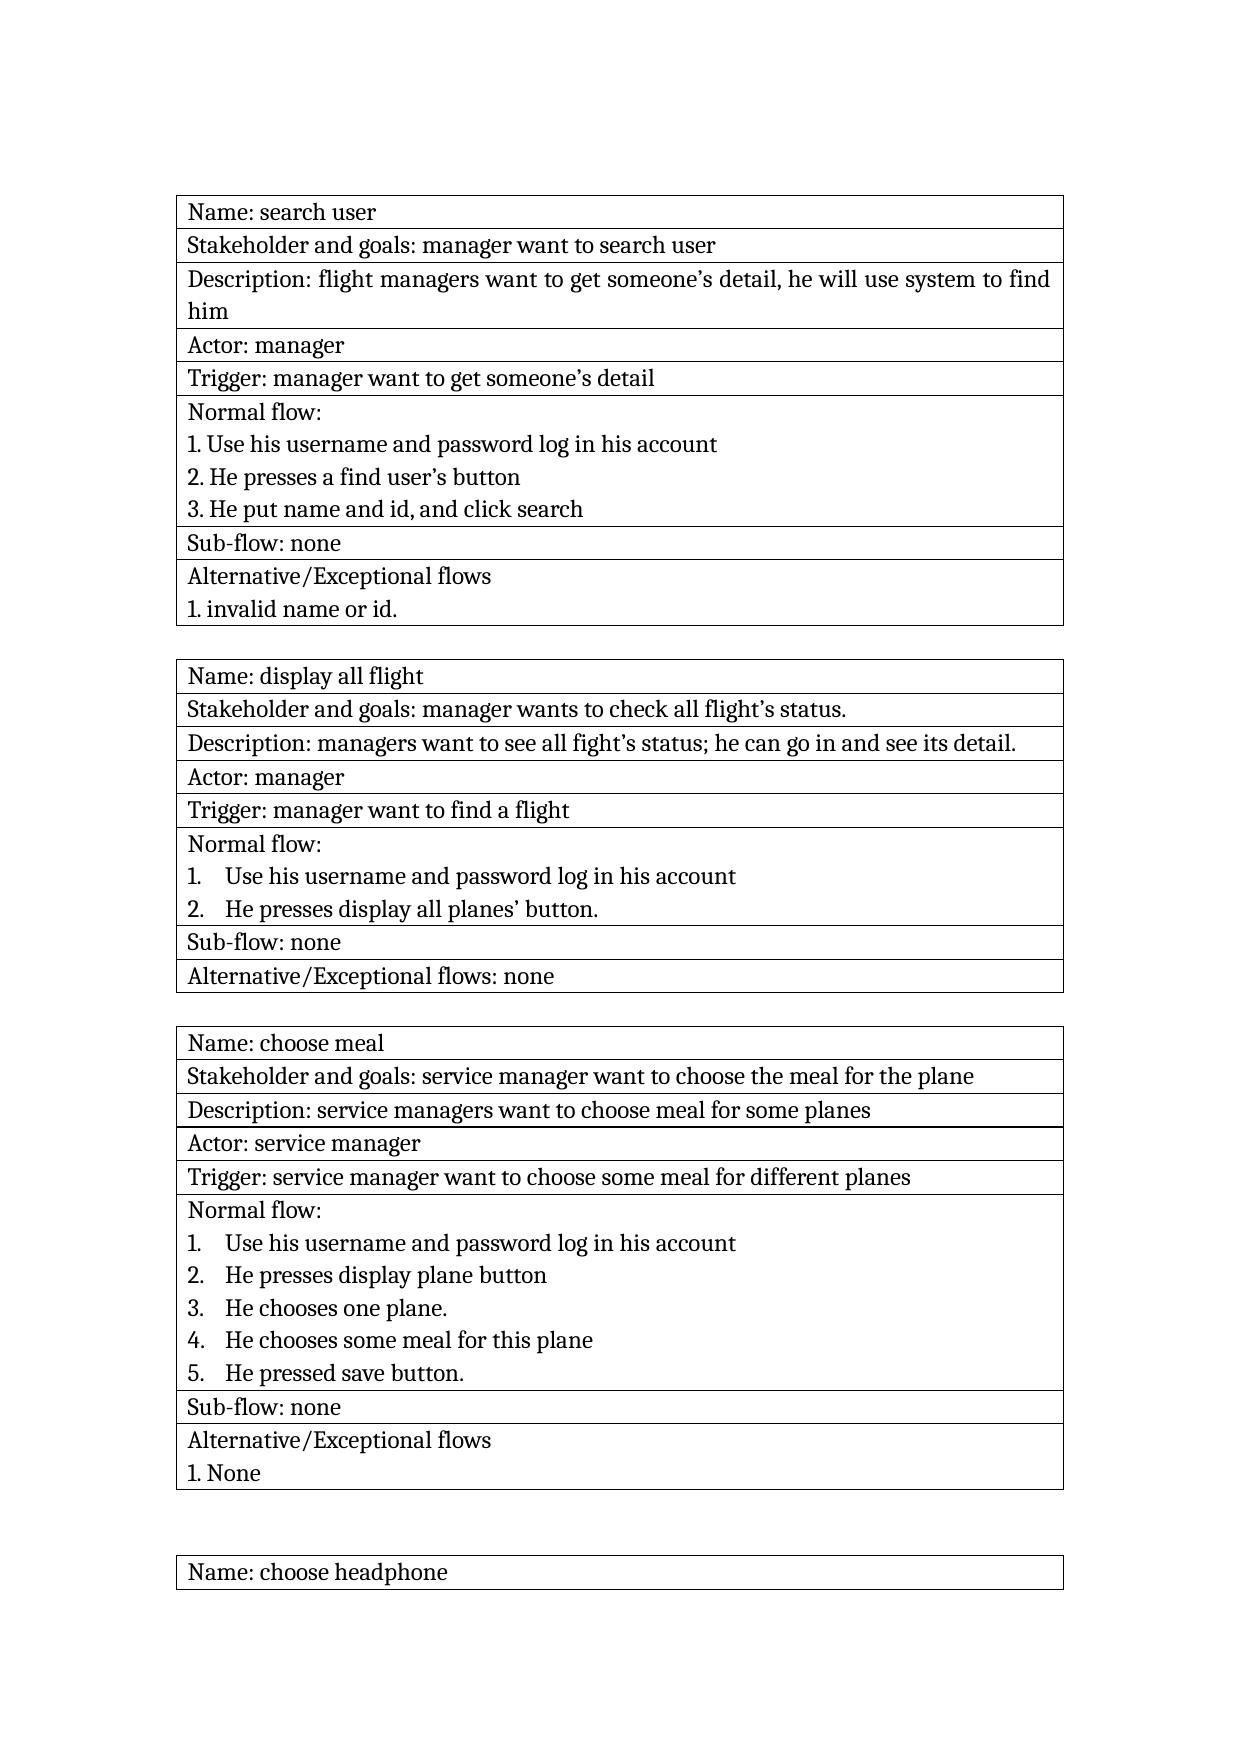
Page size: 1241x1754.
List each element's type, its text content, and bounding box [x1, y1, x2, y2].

table_cell Trigger: service manager want to choose some meal for different planes [177, 1161, 1063, 1193]
table_cell Alternative/Exceptional flows 1. None [177, 1424, 1063, 1489]
table_cell Stakeholder and goals: manager wants to check all flight’s status. [177, 694, 1063, 726]
table_cell Actor: service manager [177, 1128, 1063, 1160]
table_cell Alternative/Exceptional flows: none [177, 960, 1063, 992]
table_cell Normal flow: Use his username and password log in his account He presses display all planes’ button. [177, 828, 1063, 925]
table_header Name: choose meal [177, 1027, 1063, 1059]
table_cell Sub-flow: none [177, 527, 1063, 559]
table_header Name: search user [177, 196, 1063, 228]
table_cell Normal flow: 1. Use his username and password log in his account 2. He presses a find user’s button 3. He put name and id, and click search [177, 396, 1063, 526]
table_cell Trigger: manager want to get someone’s detail [177, 362, 1063, 395]
table_cell Description: flight managers want to get someone’s detail, he will use system to find him [177, 263, 1063, 328]
table_cell Stakeholder and goals: service manager want to choose the meal for the plane [177, 1060, 1063, 1093]
table_cell Description: service managers want to choose meal for some planes [177, 1094, 1063, 1126]
table_cell Normal flow: Use his username and password log in his account He presses display plane button He chooses one plane. He chooses some meal for this plane He pressed save button. [177, 1195, 1063, 1389]
table_cell Sub-flow: none [177, 1391, 1063, 1423]
table_cell Trigger: manager want to find a flight [177, 794, 1063, 827]
table_cell Description: managers want to see all fight’s status; he can go in and see its detail. [177, 727, 1063, 759]
table_header Name: display all flight [177, 660, 1063, 692]
table_header Name: choose headphone [177, 1556, 1063, 1589]
table_cell Sub-flow: none [177, 926, 1063, 959]
table_cell Actor: manager [177, 329, 1063, 361]
table_cell Actor: manager [177, 761, 1063, 793]
table_cell Stakeholder and goals: manager want to search user [177, 229, 1063, 262]
table_cell Alternative/Exceptional flows 1. invalid name or id. [177, 560, 1063, 625]
